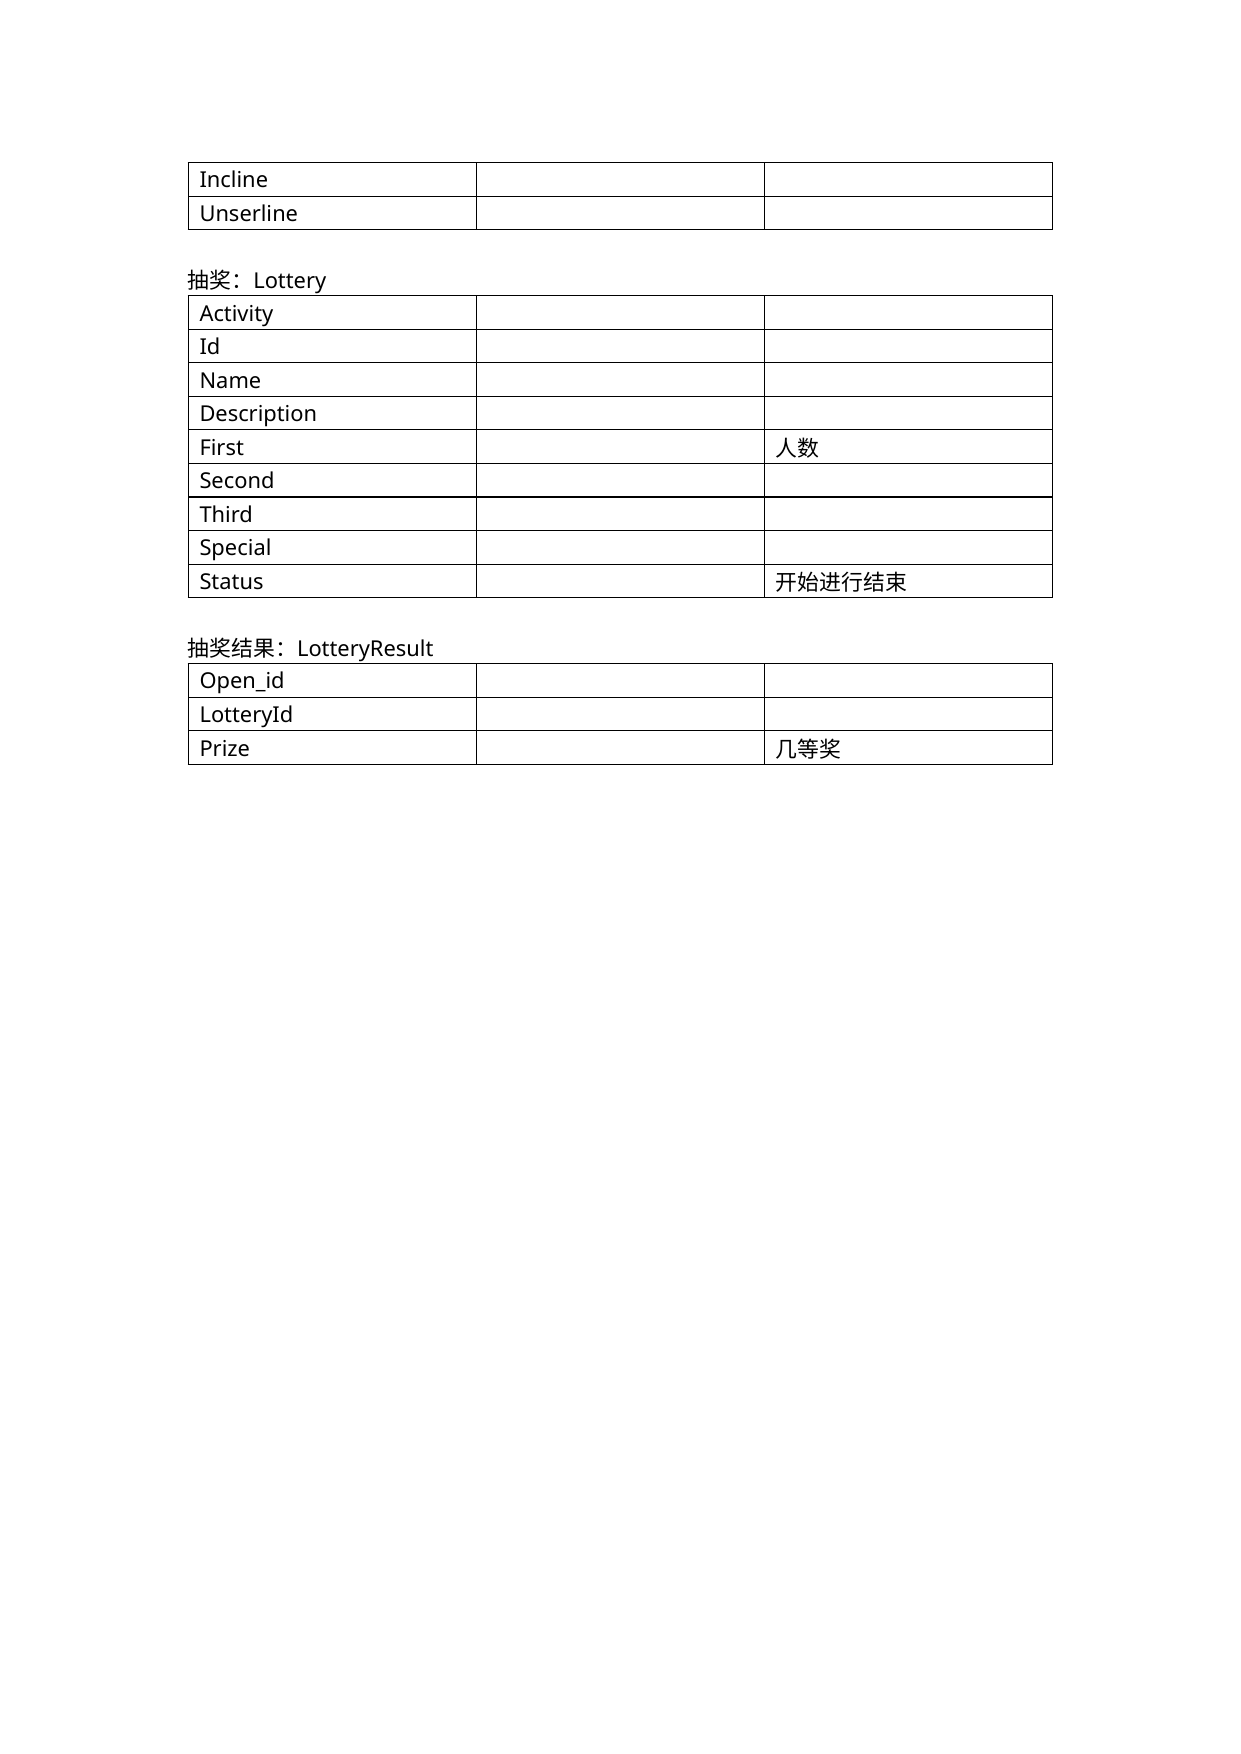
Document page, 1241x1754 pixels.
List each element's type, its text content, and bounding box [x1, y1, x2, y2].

table_cell [765, 698, 1052, 730]
table_cell Third [189, 498, 476, 530]
table_cell Name [189, 363, 476, 396]
table_cell 人数 [765, 430, 1052, 463]
table_cell [765, 363, 1052, 396]
table_header [477, 296, 764, 329]
table_cell Unserline [189, 197, 476, 229]
table_cell [765, 464, 1052, 496]
table_header [765, 296, 1052, 329]
table_cell [477, 363, 764, 396]
text 抽奖：Lottery [187, 263, 1053, 295]
table_cell Incline [189, 163, 476, 196]
table_header Activity [189, 296, 476, 329]
table_cell [765, 498, 1052, 530]
table_header [765, 664, 1052, 697]
table_header [477, 664, 764, 697]
table_cell [477, 430, 764, 463]
table_cell [477, 197, 764, 229]
table_cell Id [189, 330, 476, 362]
table_cell Second [189, 464, 476, 496]
table_cell Description [189, 397, 476, 429]
table_cell Status [189, 565, 476, 597]
table_cell LotteryId [189, 698, 476, 730]
table_cell [477, 565, 764, 597]
table_cell 几等奖 [765, 731, 1052, 764]
table_cell [477, 531, 764, 563]
table_cell Special [189, 531, 476, 563]
text 抽奖结果：LotteryResult [187, 631, 1053, 663]
table_cell [477, 330, 764, 362]
table_cell [765, 163, 1052, 196]
table_cell [477, 698, 764, 730]
table_cell [477, 163, 764, 196]
table_cell [765, 397, 1052, 429]
table_cell 开始进行结束 [765, 565, 1052, 597]
table_cell [477, 731, 764, 764]
table_cell [765, 197, 1052, 229]
table_cell [477, 397, 764, 429]
table_cell First [189, 430, 476, 463]
table_cell [477, 498, 764, 530]
table_cell Prize [189, 731, 476, 764]
table_header Open_id [189, 664, 476, 697]
table_cell [765, 330, 1052, 362]
table_cell [765, 531, 1052, 563]
table_cell [477, 464, 764, 496]
